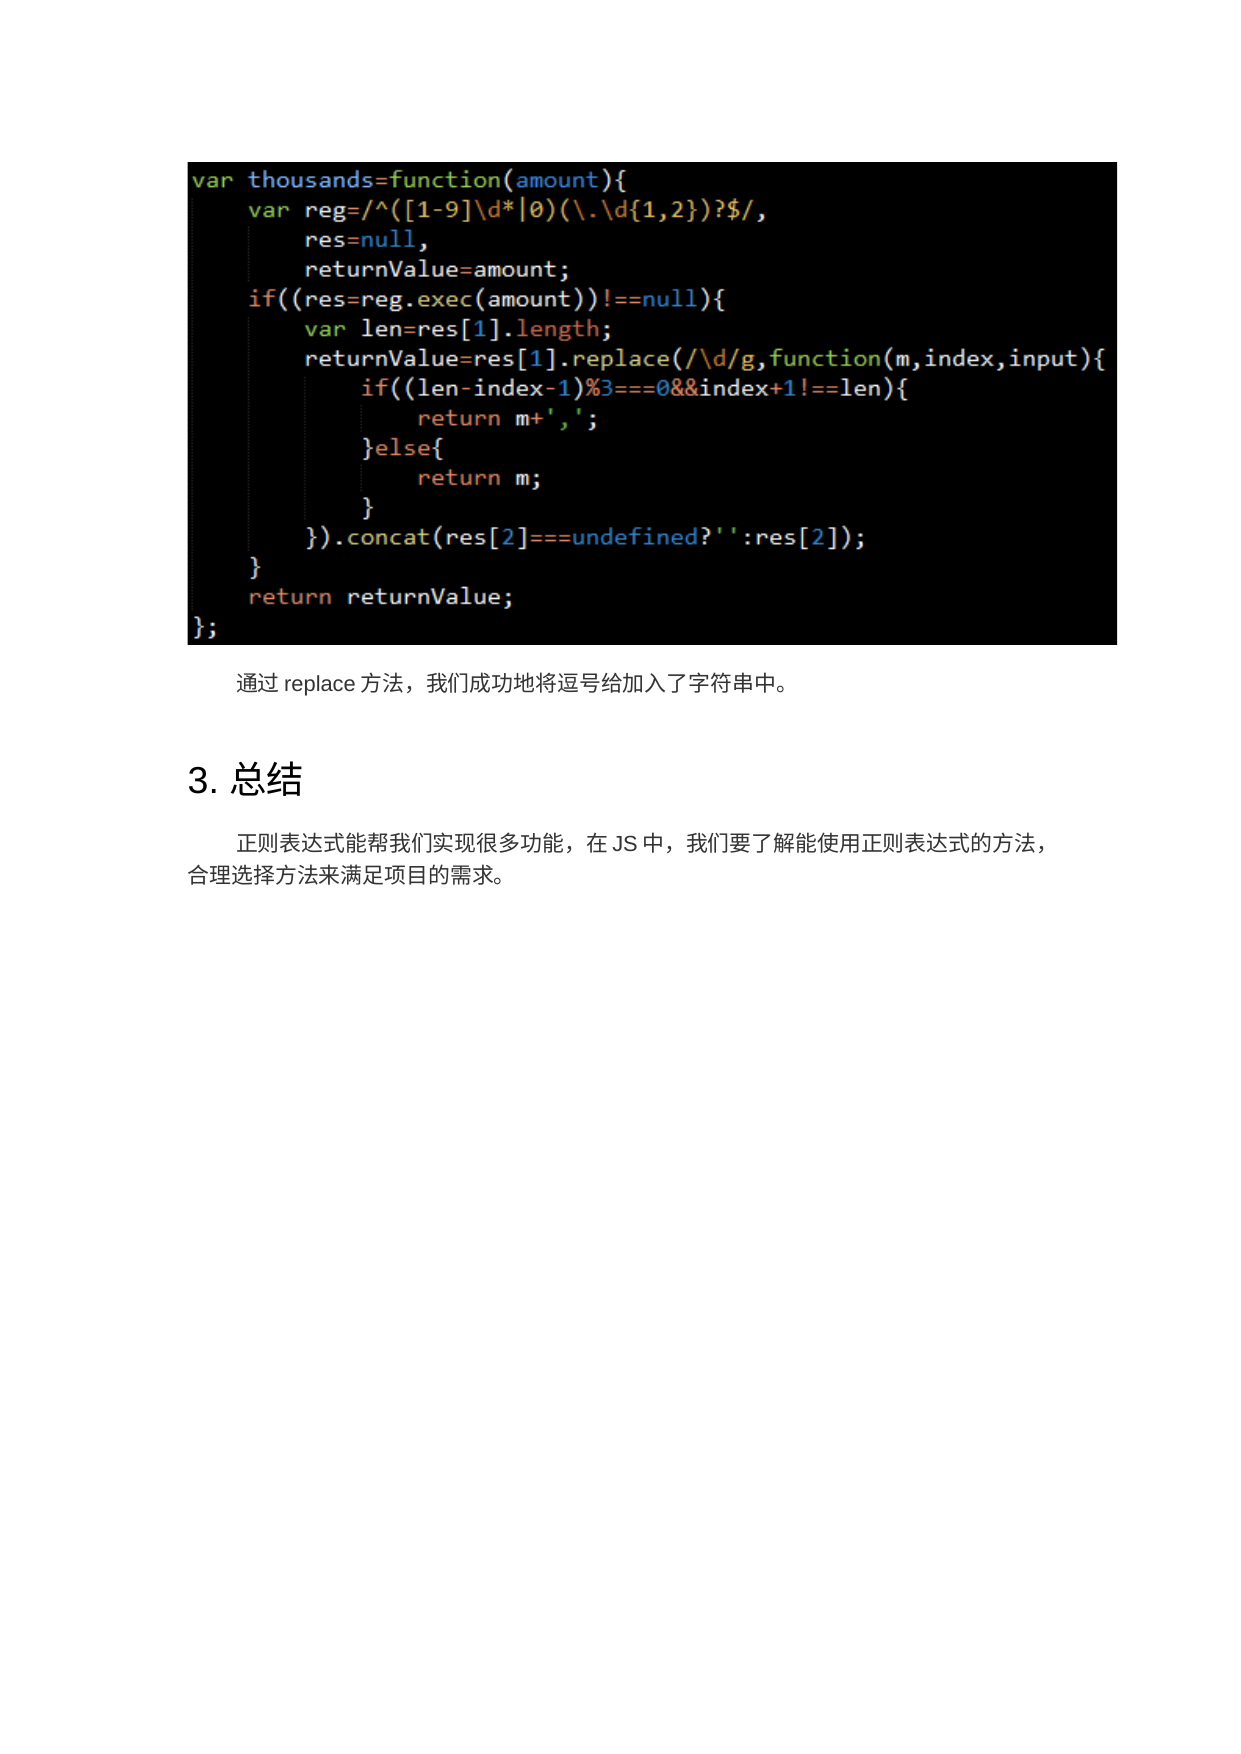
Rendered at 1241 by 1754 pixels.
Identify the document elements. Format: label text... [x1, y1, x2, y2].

text 正则表达式能帮我们实现很多功能，在JS中，我们要了解能使用正则表达式的方法，合理选择方法来满足项目的需求。 [187, 825, 1053, 890]
picture [187, 162, 1118, 645]
text 3. 总结 [187, 744, 1053, 809]
text 通过replace方法，我们成功地将逗号给加入了字符串中。 [187, 665, 1053, 698]
